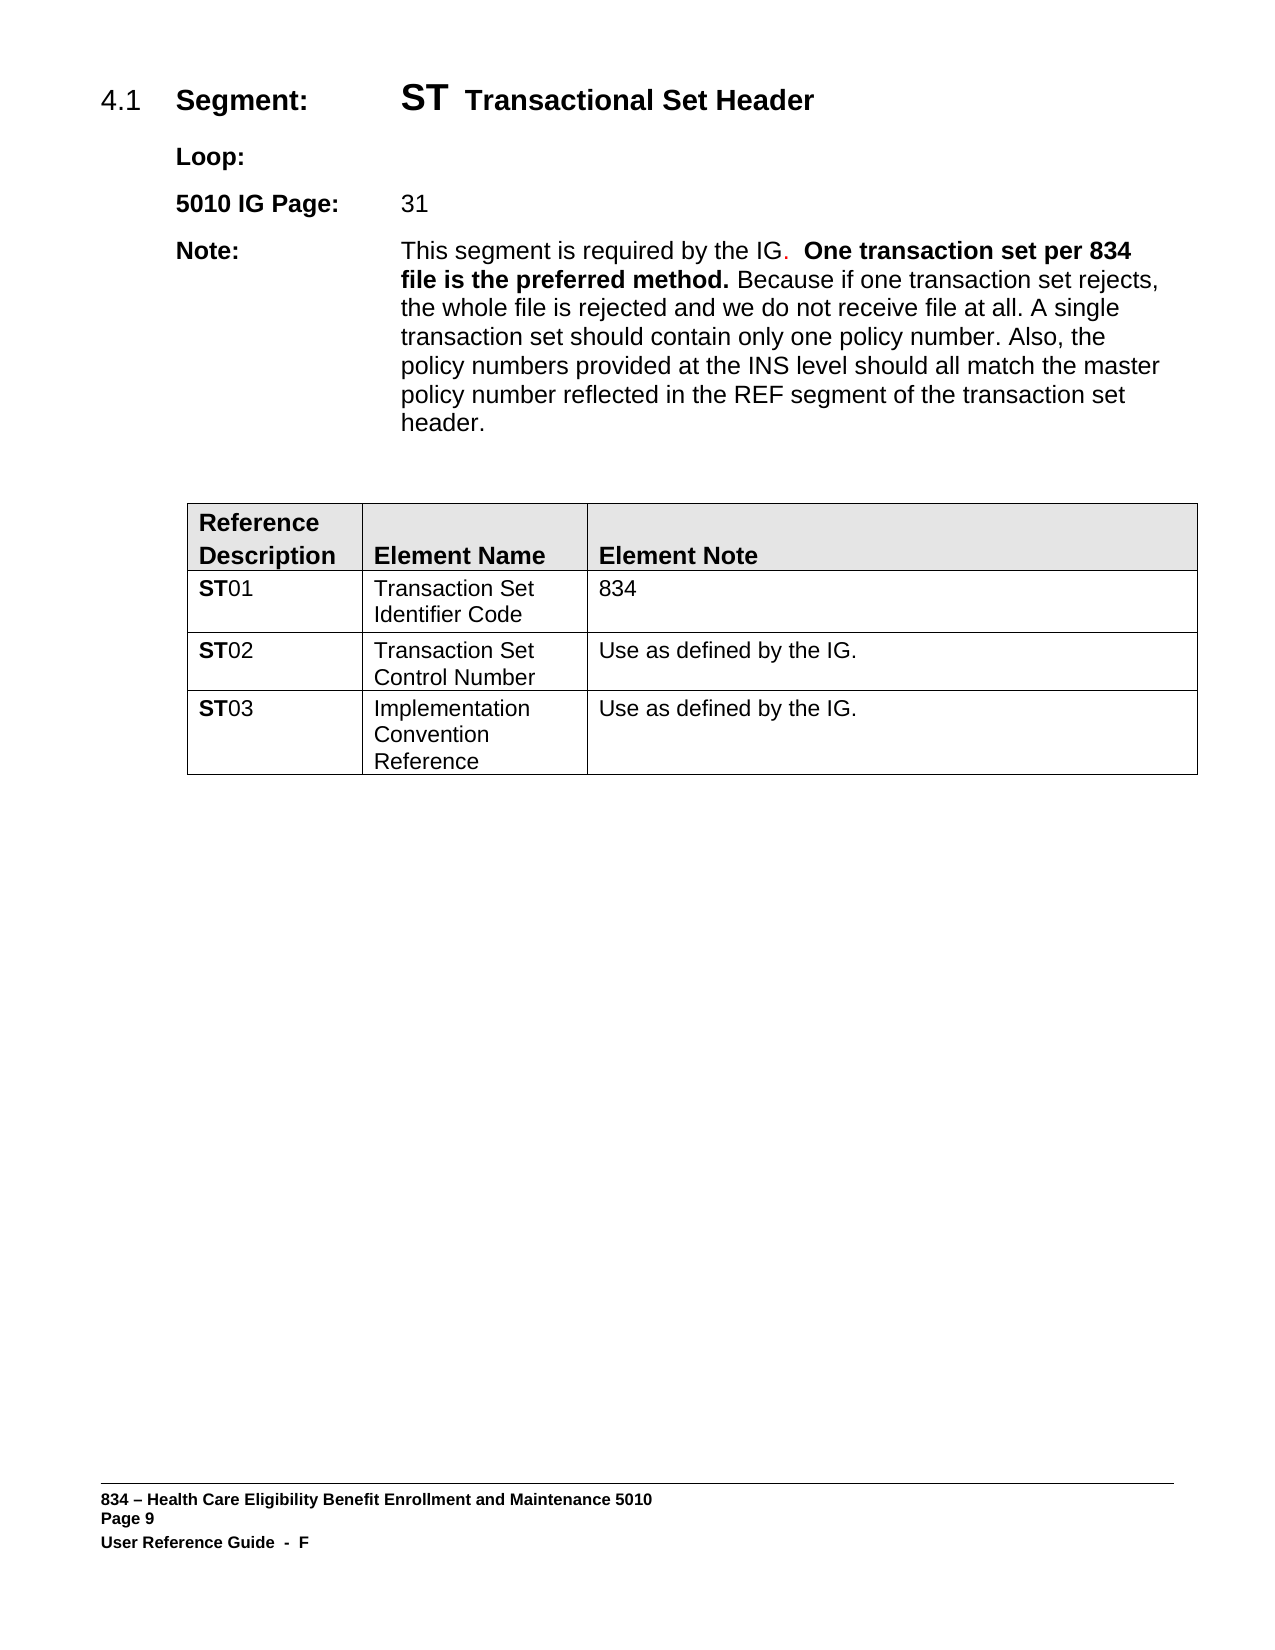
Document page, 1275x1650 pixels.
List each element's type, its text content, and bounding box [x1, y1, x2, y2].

text Note: This segment is required by the IG. One transaction set per 834 file is the preferred method. Because if one transaction set rejects, the whole file is rejected and we do not receive file at all. A single transaction set should contain only one policy number. Also, the policy numbers provided at the INS level should all match the master policy number reflected in the REF segment of the transaction set header. [176, 236, 1174, 437]
table_cell Implementation Convention Reference [363, 691, 587, 774]
table_cell Transaction Set Control Number [363, 633, 587, 690]
table_cell Use as defined by the IG. [588, 691, 1197, 774]
table_cell Transaction Set Identifier Code [363, 571, 587, 632]
table_cell ST02 [188, 633, 362, 690]
table_header Element Note [588, 504, 1197, 570]
subtitle Segment: ST Transactional Set Header [101, 75, 1174, 118]
table_cell ST01 [188, 571, 362, 632]
text 5010 IG Page: 31 [176, 189, 1174, 218]
text Loop: [176, 142, 1174, 171]
table_header Reference Description [188, 504, 362, 570]
table_cell 834 [588, 571, 1197, 632]
table_header Element Name [363, 504, 587, 570]
table_cell Use as defined by the IG. [588, 633, 1197, 690]
table_cell ST03 [188, 691, 362, 774]
